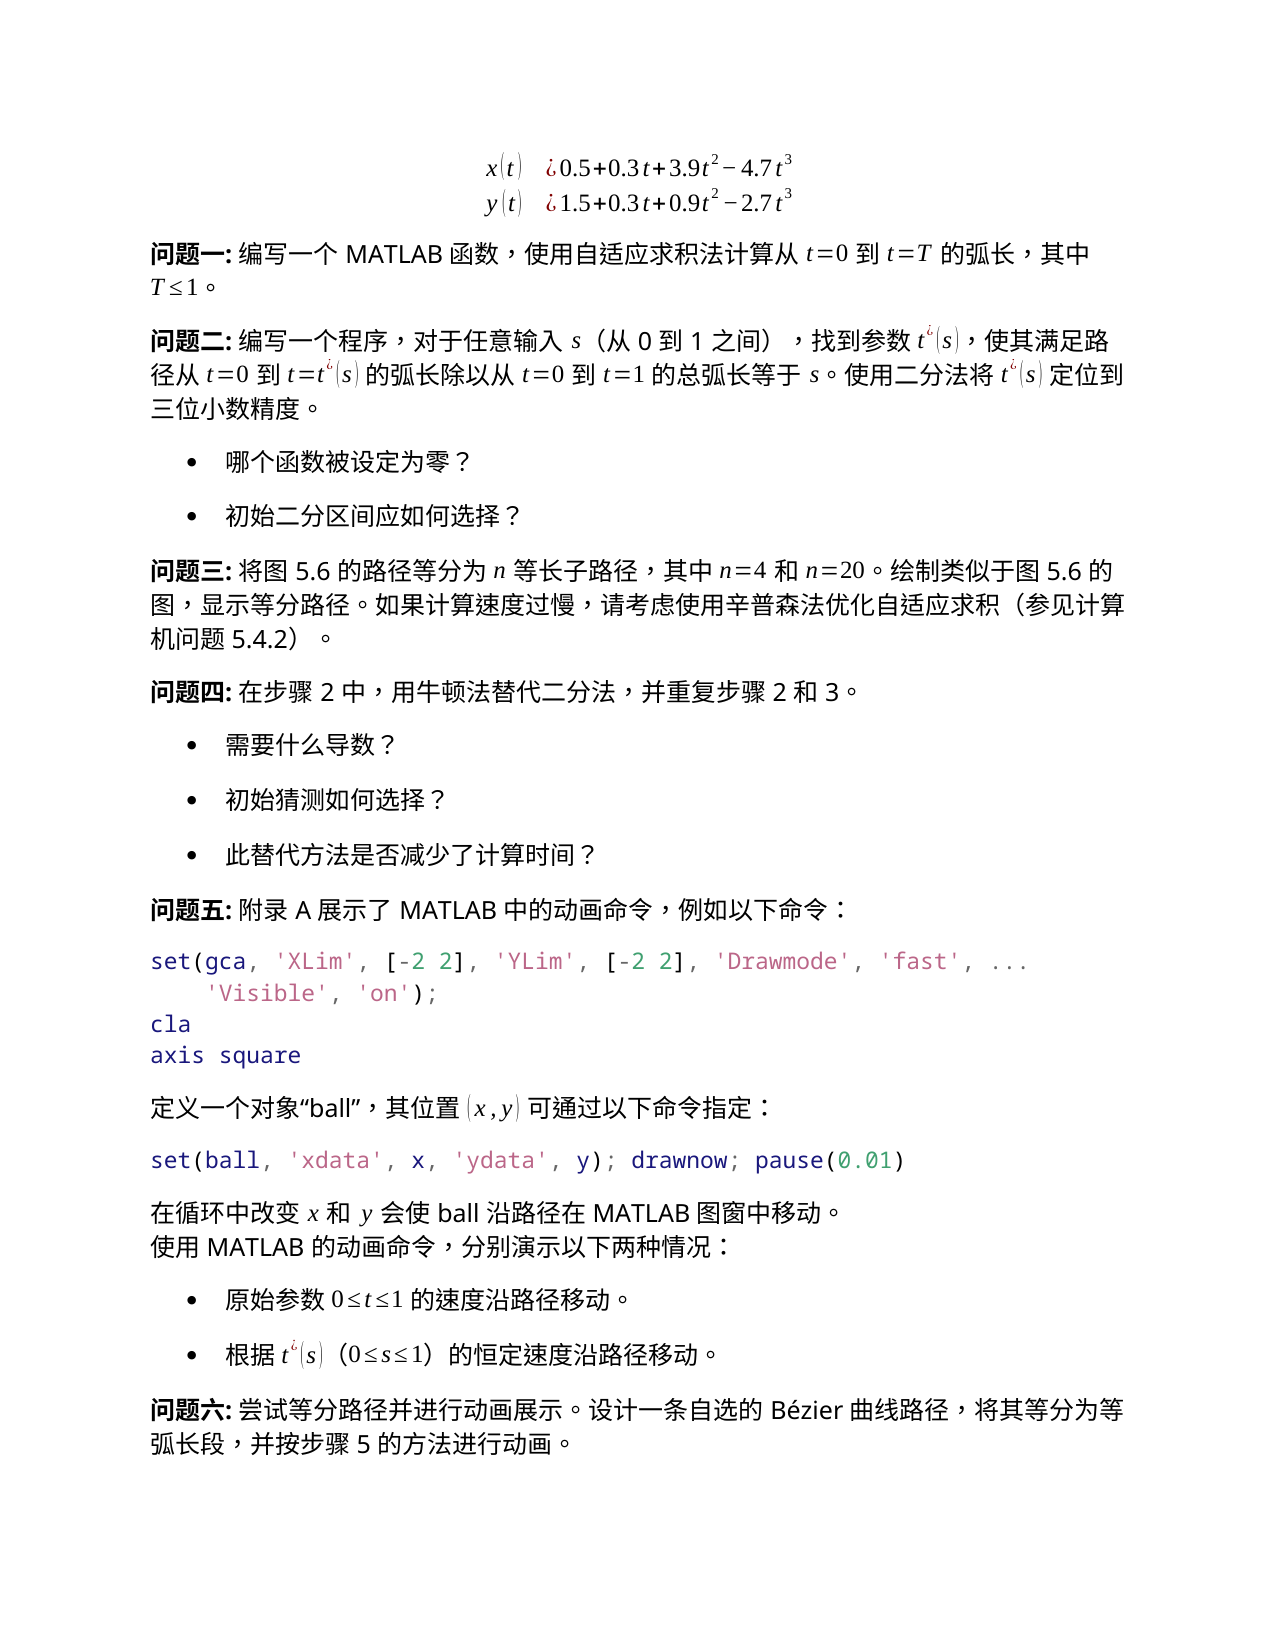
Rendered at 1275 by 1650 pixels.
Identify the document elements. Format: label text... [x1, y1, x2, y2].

list 初始猜测如何选择？ [187, 783, 1125, 817]
text set(gca, 'XLim', [-2 2], 'YLim', [-2 2], 'Drawmode', 'fast', ... 'Visible', 'on'); cla axis square [150, 945, 1125, 1070]
text 问题二: 编写一个程序，对于任意输入 （从 0 到 1 之间），找到参数 ，使其满足路径从 到 的弧长除以从 到 的总弧长等于 。使用二分法将 定位到三位小数精度。 [150, 323, 1125, 425]
list 哪个函数被设定为零？ [187, 444, 1125, 478]
text 问题一: 编写一个 MATLAB 函数，使用自适应求积法计算从 到 的弧长，其中 。 [150, 236, 1125, 304]
text set(ball, 'xdata', x, 'ydata', y); drawnow; pause(0.01) [150, 1144, 1125, 1175]
text 在循环中改变 和 会使 ball 沿路径在 MATLAB 图窗中移动。 使用 MATLAB 的动画命令，分别演示以下两种情况： [150, 1196, 1125, 1264]
list 根据 （）的恒定速度沿路径移动。 [187, 1338, 1125, 1372]
list 此替代方法是否减少了计算时间？ [187, 837, 1125, 872]
text 问题四: 在步骤 2 中，用牛顿法替代二分法，并重复步骤 2 和 3。 [150, 675, 1125, 709]
text 问题三: 将图 5.6 的路径等分为 等长子路径，其中 和 。绘制类似于图 5.6 的图，显示等分路径。如果计算速度过慢，请考虑使用辛普森法优化自适应求积（参见计算机问题 5.4.2）。 [150, 554, 1125, 656]
list 原始参数 的速度沿路径移动。 [187, 1283, 1125, 1317]
text 问题五: 附录 A 展示了 MATLAB 中的动画命令，例如以下命令： [150, 892, 1125, 926]
list 初始二分区间应如何选择？ [187, 499, 1125, 533]
text 问题六: 尝试等分路径并进行动画展示。设计一条自选的 Bézier 曲线路径，将其等分为等弧长段，并按步骤 5 的方法进行动画。 [150, 1393, 1125, 1461]
list 需要什么导数？ [187, 728, 1125, 762]
text 定义一个对象“ball”，其位置 可通过以下命令指定： [150, 1091, 1125, 1125]
